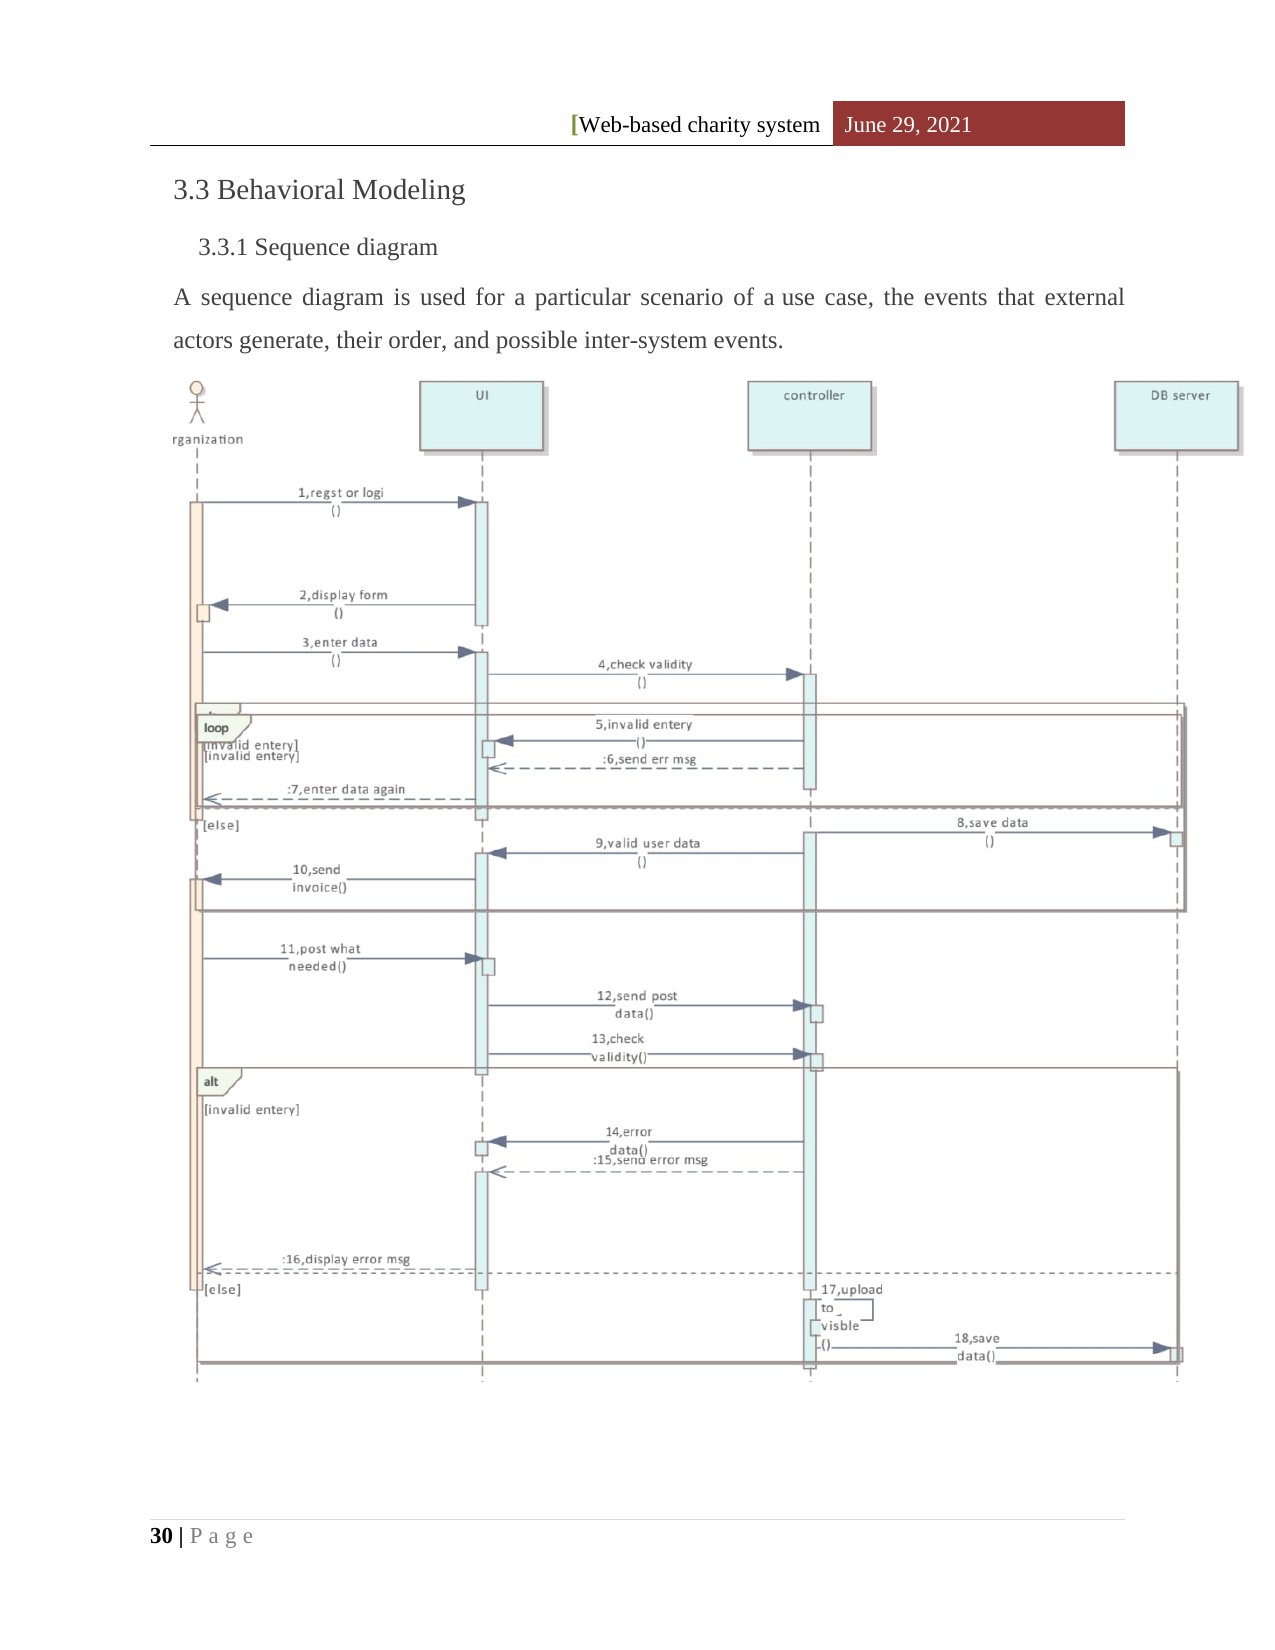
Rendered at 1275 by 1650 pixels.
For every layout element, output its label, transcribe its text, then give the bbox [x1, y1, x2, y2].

text 3.3.1 Sequence diagram [173, 232, 1125, 261]
text A sequence diagram is used for a particular scenario of a use case, the events that external actors generate, their order, and possible inter-system events. [173, 311, 1125, 354]
text 3.3 Behavioral Modeling [173, 172, 1125, 206]
picture [173, 374, 1275, 1382]
